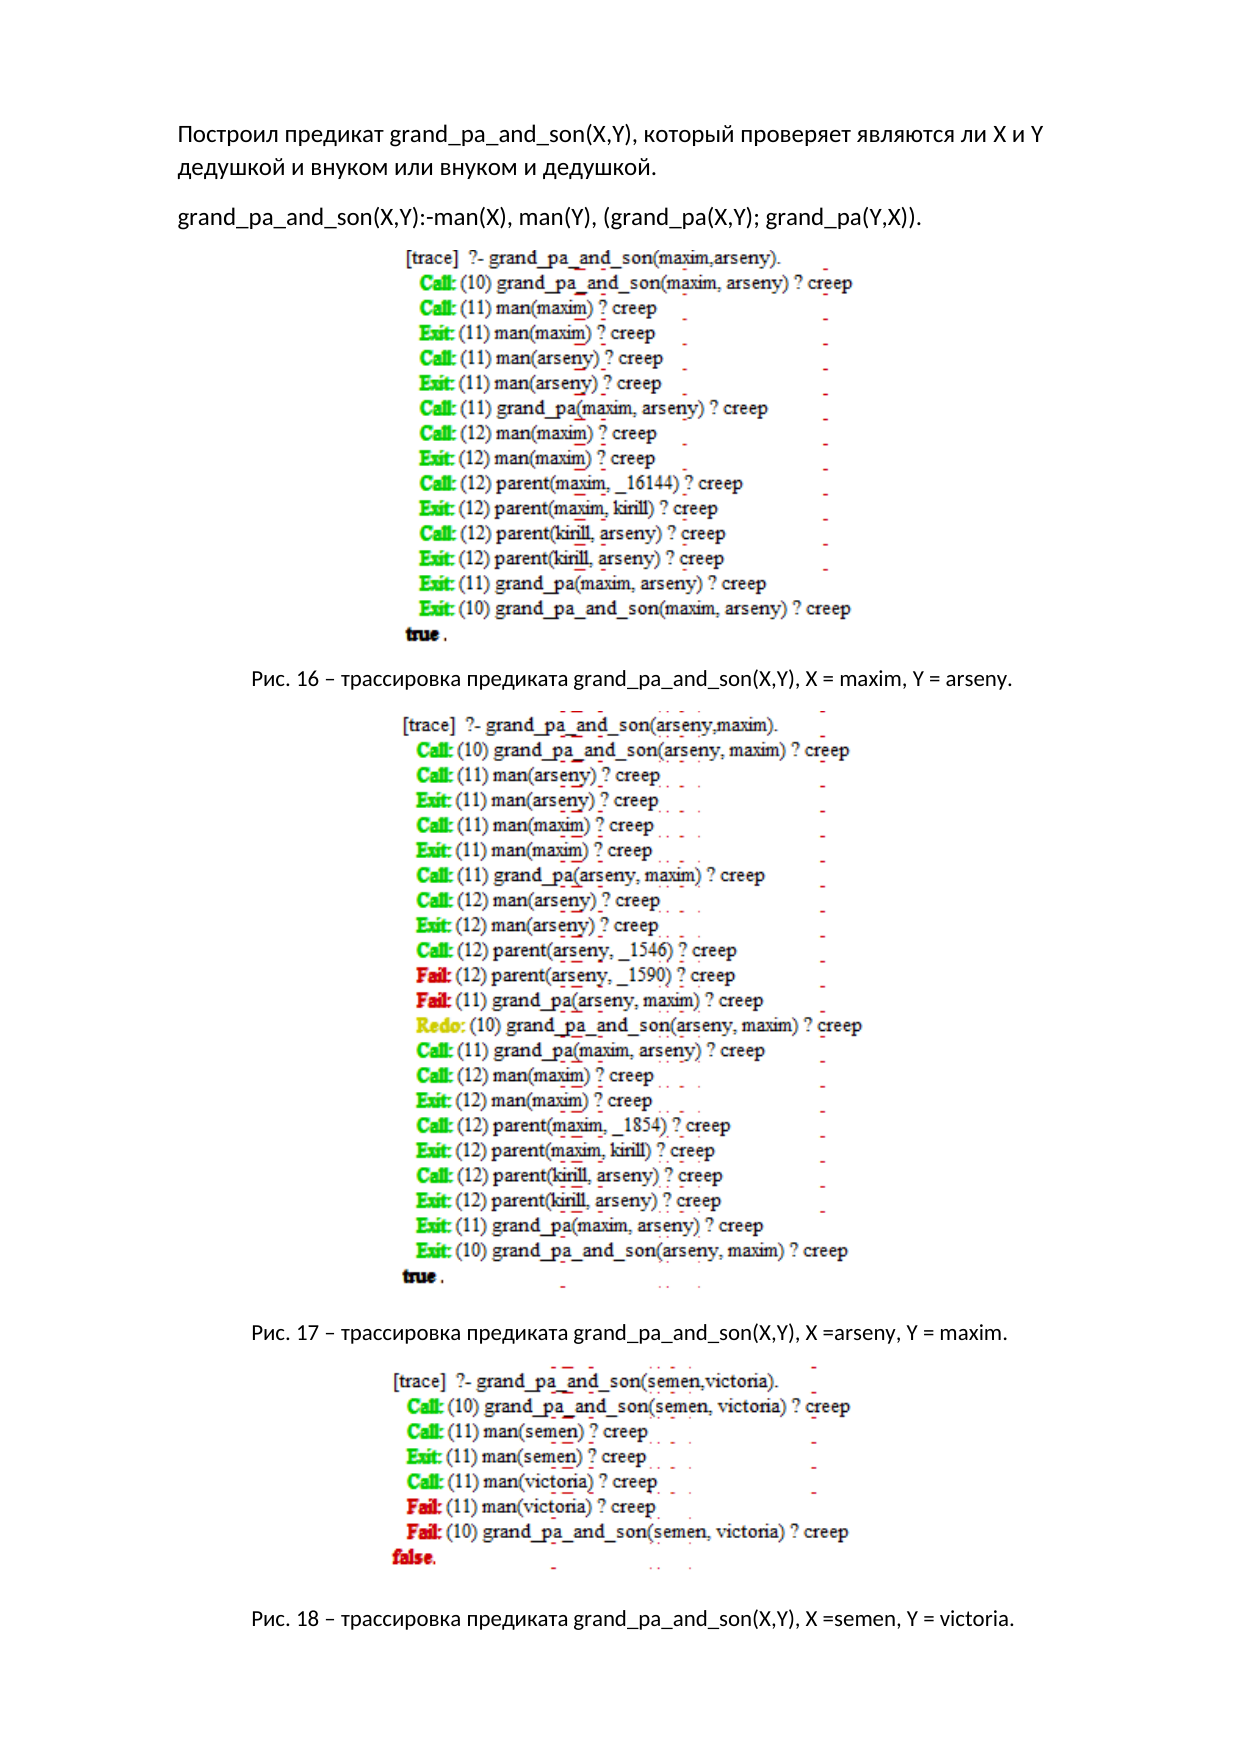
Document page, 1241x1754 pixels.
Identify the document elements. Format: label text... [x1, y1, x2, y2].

text Рис. 17 – трассировка предиката grand_pa_and_son(X,Y), X =arseny, Y = maxim. [177, 1318, 1152, 1346]
text Рис. 16 – трассировка предиката grand_pa_and_son(X,Y), X = maxim, Y = arseny. [177, 664, 1152, 692]
picture [398, 250, 872, 646]
text grand_pa_and_son(X,Y):-man(X), man(Y), (grand_pa(X,Y); grand_pa(Y,X)). [177, 201, 1152, 231]
picture [398, 711, 866, 1299]
text Построил предикат grand_pa_and_son(X,Y), который проверяет являются ли X и Y дедушкой и внуком или внуком и дедушкой. [177, 118, 1152, 182]
text Рис. 18 – трассировка предиката grand_pa_and_son(X,Y), X =semen, Y = victoria. [177, 1604, 1152, 1632]
picture [390, 1364, 862, 1585]
